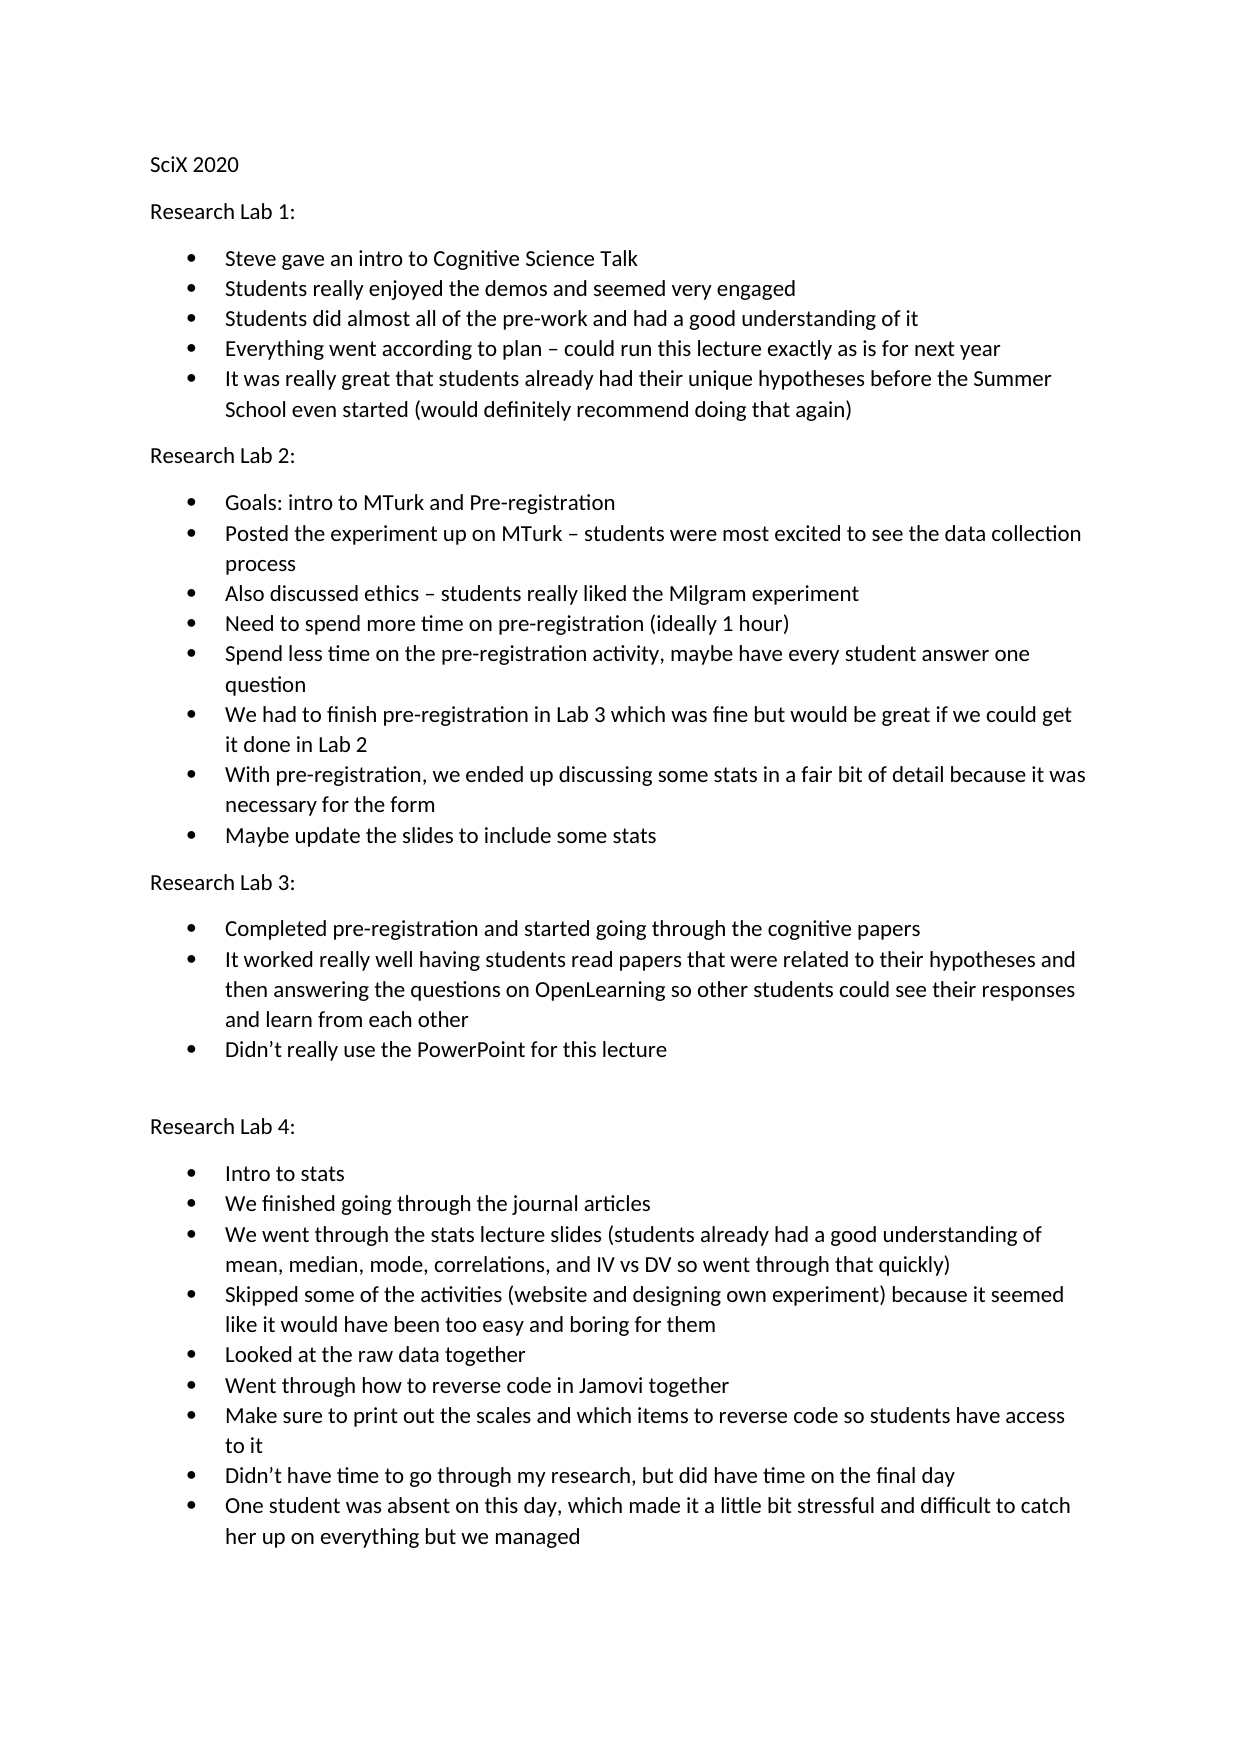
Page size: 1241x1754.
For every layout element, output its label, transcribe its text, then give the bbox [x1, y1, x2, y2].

list Didn’t really use the PowerPoint for this lecture [187, 1035, 1090, 1063]
list Posted the experiment up on MTurk – students were most excited to see the data collection process [187, 519, 1090, 577]
text Research Lab 1: [150, 197, 1090, 225]
list Everything went according to plan – could run this lecture exactly as is for next year [187, 334, 1090, 362]
list We went through the stats lecture slides (students already had a good understanding of mean, median, mode, correlations, and IV vs DV so went through that quickly) [187, 1220, 1090, 1278]
text SciX 2020 [150, 150, 1090, 178]
text Research Lab 2: [150, 442, 1090, 470]
list Went through how to reverse code in Jamovi together [187, 1371, 1090, 1399]
list Skipped some of the activities (website and designing own experiment) because it seemed like it would have been too easy and boring for them [187, 1280, 1090, 1338]
list With pre-registration, we ended up discussing some stats in a fair bit of detail because it was necessary for the form [187, 760, 1090, 819]
text Research Lab 4: [150, 1112, 1090, 1141]
list Maybe update the slides to include some stats [187, 821, 1090, 849]
list Completed pre-registration and started going through the cognitive papers [187, 914, 1090, 943]
list Looked at the raw data together [187, 1341, 1090, 1369]
list Need to spend more time on pre-registration (ideally 1 hour) [187, 609, 1090, 637]
list Intro to stats [187, 1159, 1090, 1187]
list Spend less time on the pre-registration activity, maybe have every student answer one question [187, 639, 1090, 698]
list It was really great that students already had their unique hypotheses before the Summer School even started (would definitely recommend doing that again) [187, 364, 1090, 423]
list Didn’t have time to go through my research, but did have time on the final day [187, 1461, 1090, 1489]
list Students really enjoyed the demos and seemed very engaged [187, 274, 1090, 302]
list Goals: intro to MTurk and Pre-registration [187, 488, 1090, 517]
list It worked really well having students read papers that were related to their hypotheses and then answering the questions on OpenLearning so other students could see their responses and learn from each other [187, 945, 1090, 1033]
list Students did almost all of the pre-work and had a good understanding of it [187, 304, 1090, 332]
list Make sure to print out the scales and which items to reverse code so students have access to it [187, 1401, 1090, 1459]
list One student was absent on this day, which made it a little bit stressful and difficult to catch her up on everything but we managed [187, 1492, 1090, 1550]
list Also discussed ethics – students really liked the Milgram experiment [187, 579, 1090, 607]
list Steve gave an intro to Cognitive Science Talk [187, 244, 1090, 272]
list We had to finish pre-registration in Lab 3 which was fine but would be great if we could get it done in Lab 2 [187, 700, 1090, 758]
text Research Lab 3: [150, 868, 1090, 896]
list We finished going through the journal articles [187, 1189, 1090, 1218]
